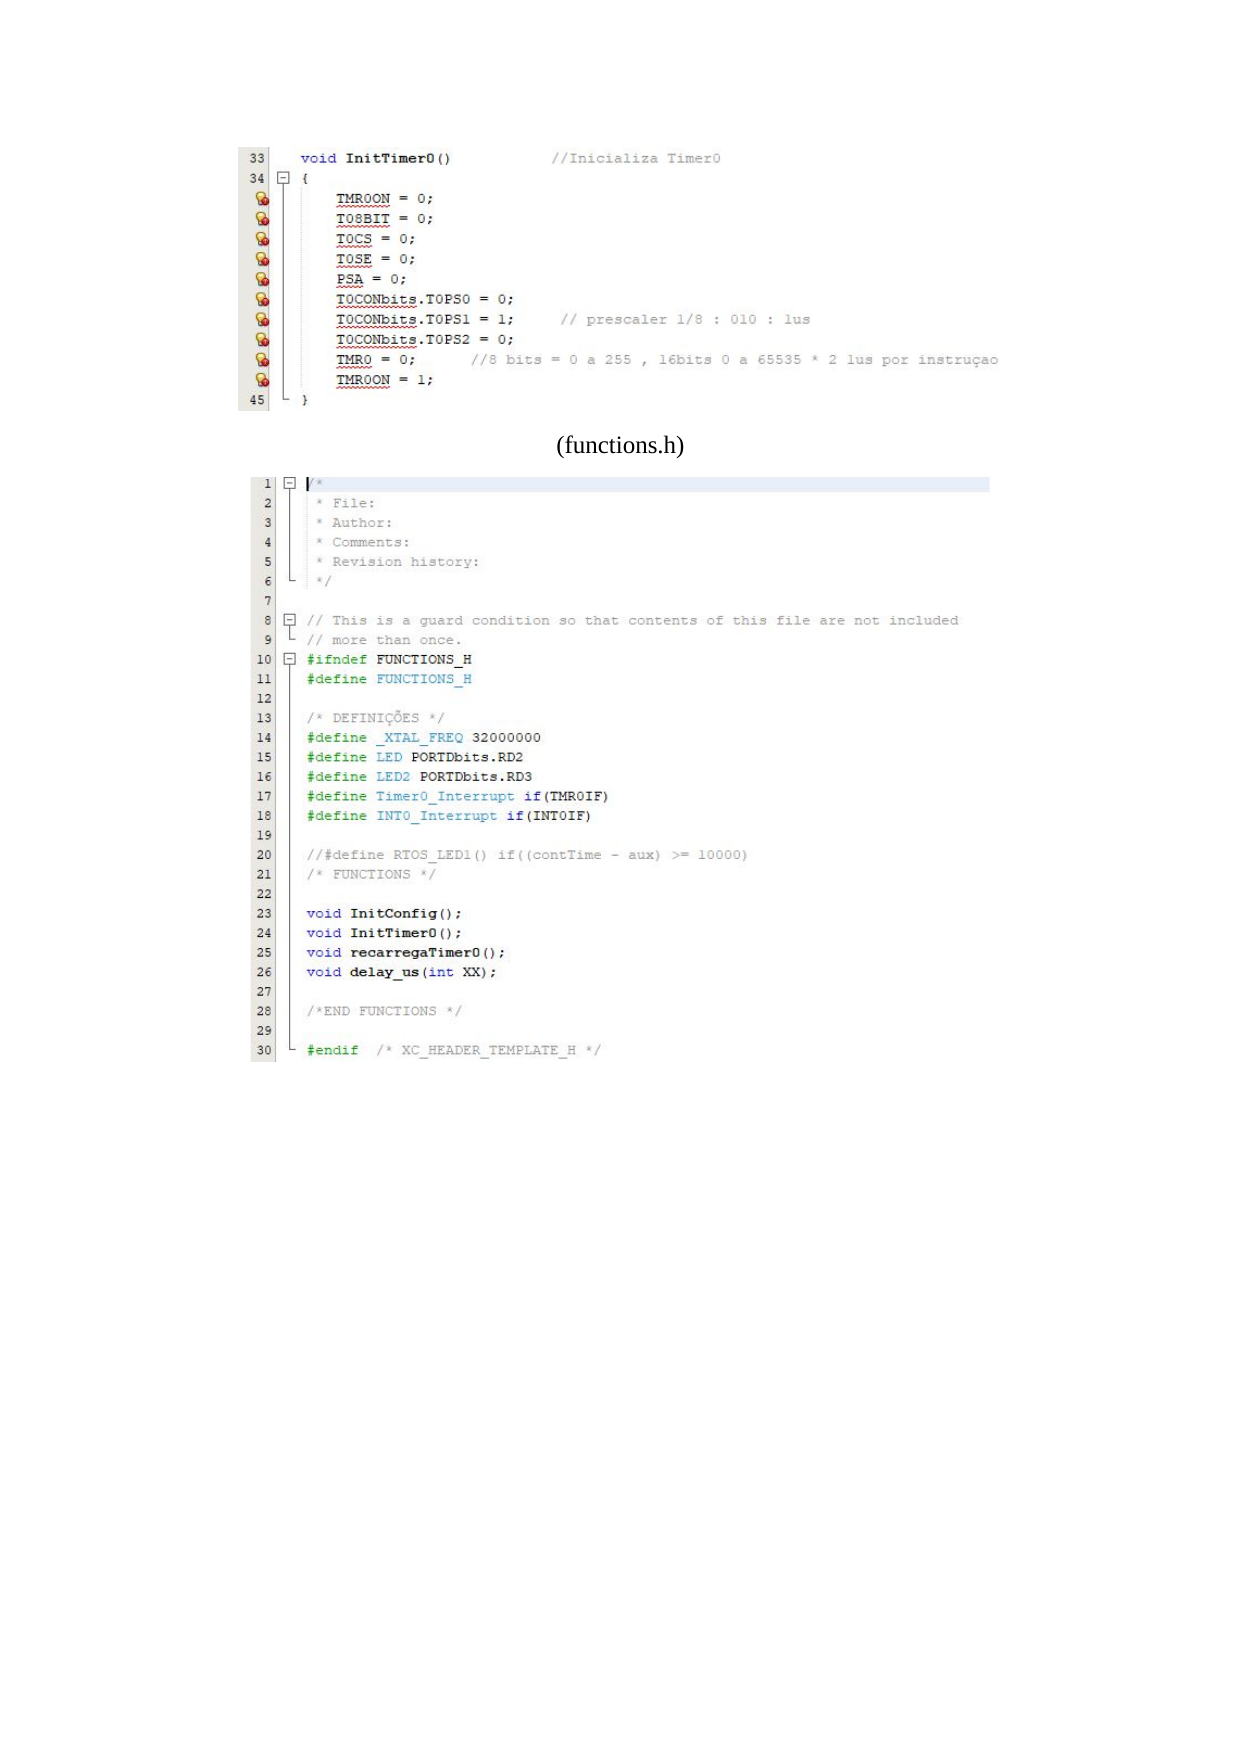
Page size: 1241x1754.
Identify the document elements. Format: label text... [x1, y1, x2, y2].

picture [250, 477, 990, 1062]
text (functions.h) [177, 430, 1063, 458]
picture [238, 147, 1003, 411]
